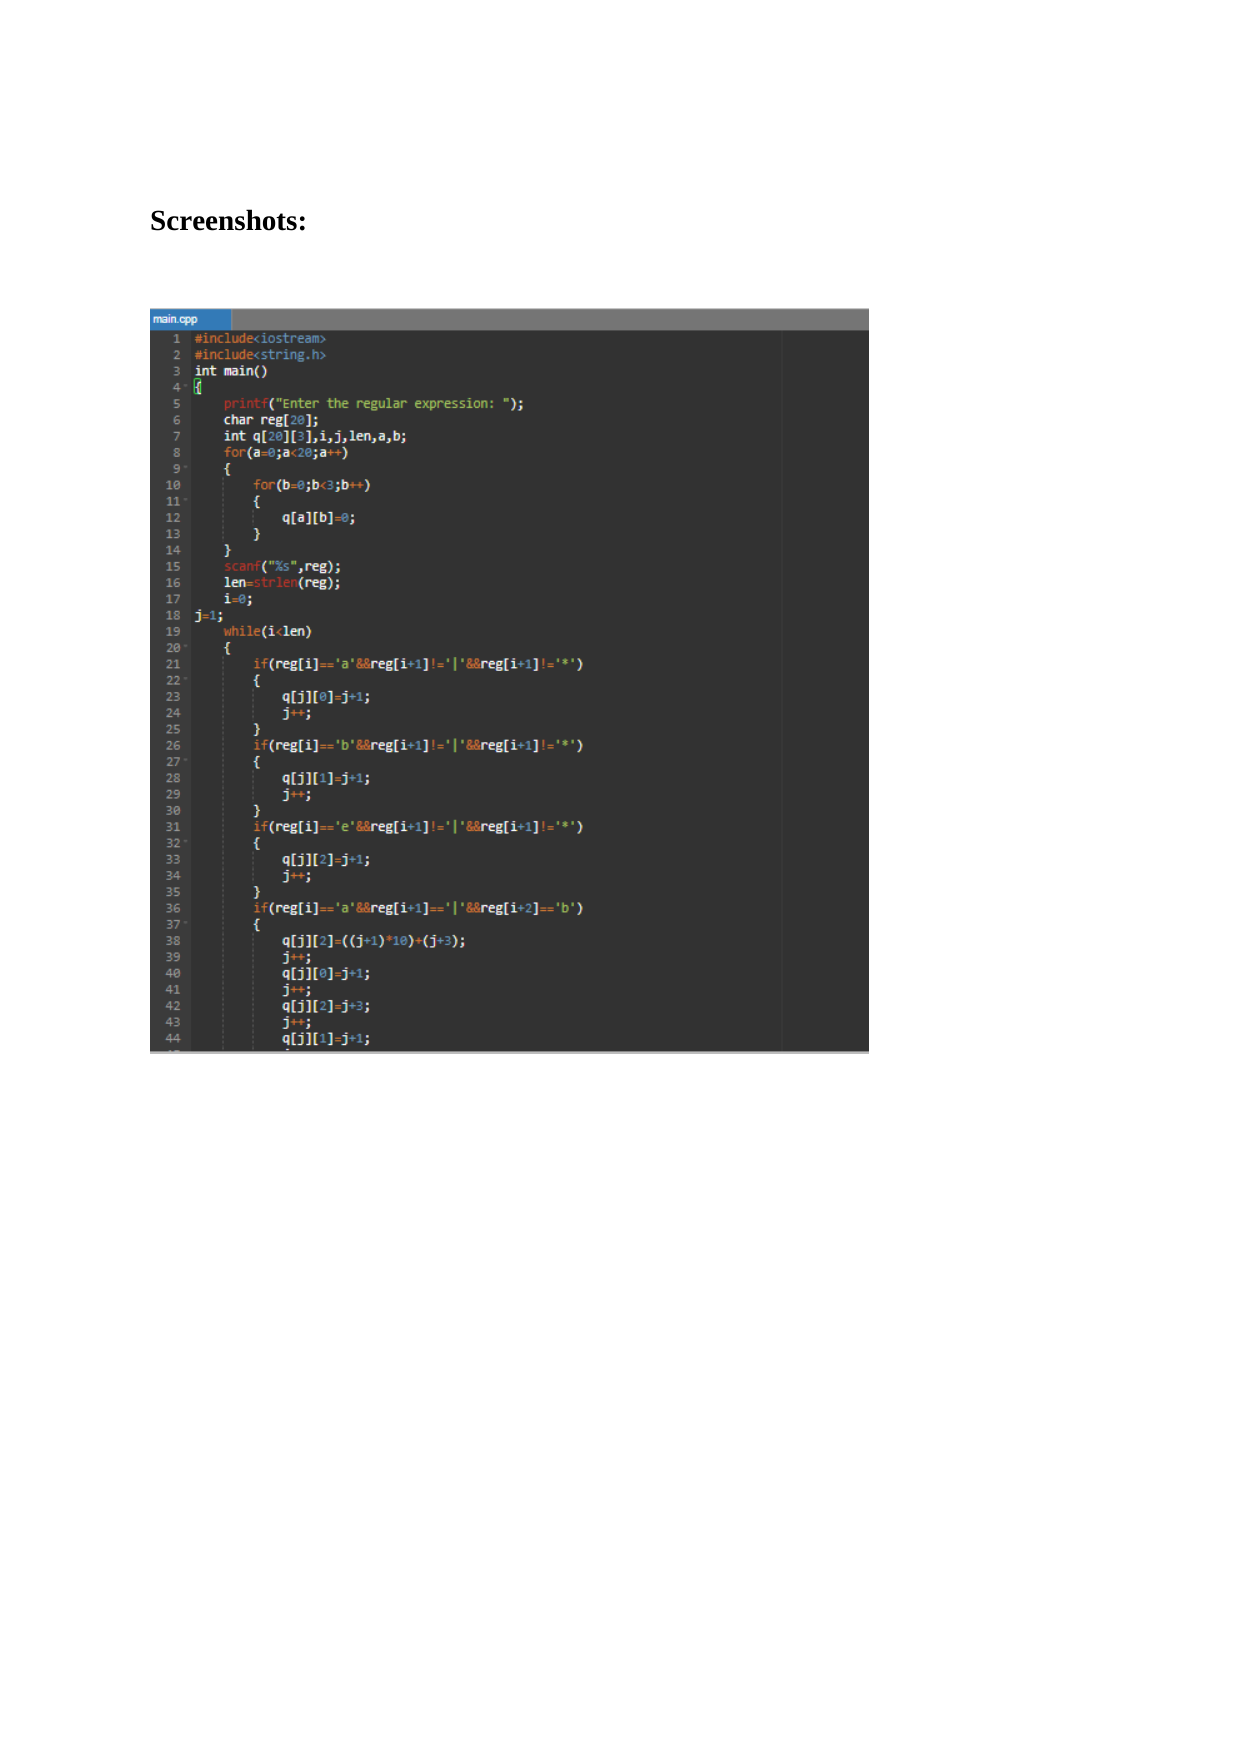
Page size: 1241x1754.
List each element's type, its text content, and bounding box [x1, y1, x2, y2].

picture [150, 308, 869, 1054]
text Screenshots: [150, 203, 1090, 236]
